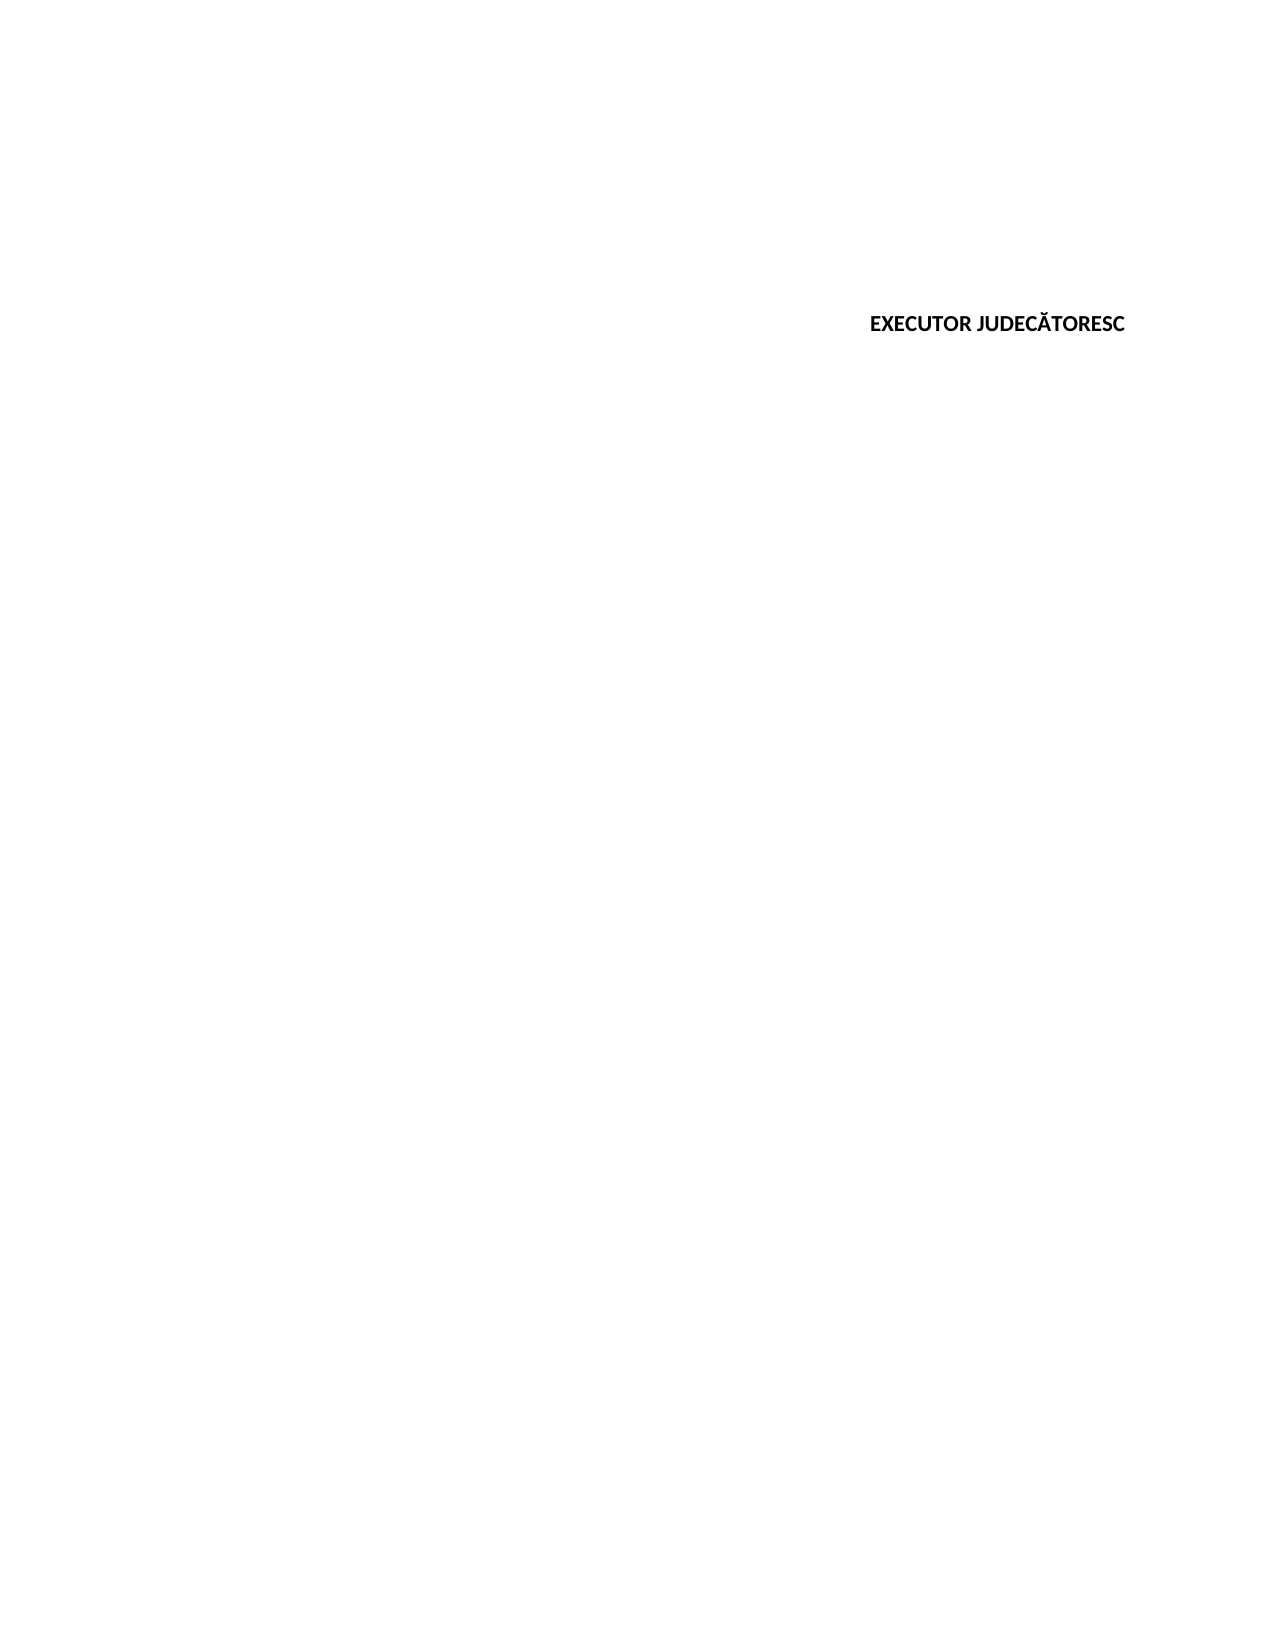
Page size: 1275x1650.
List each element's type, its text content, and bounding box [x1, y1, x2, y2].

text EXECUTOR JUDECĂTORESC [450, 309, 1125, 337]
